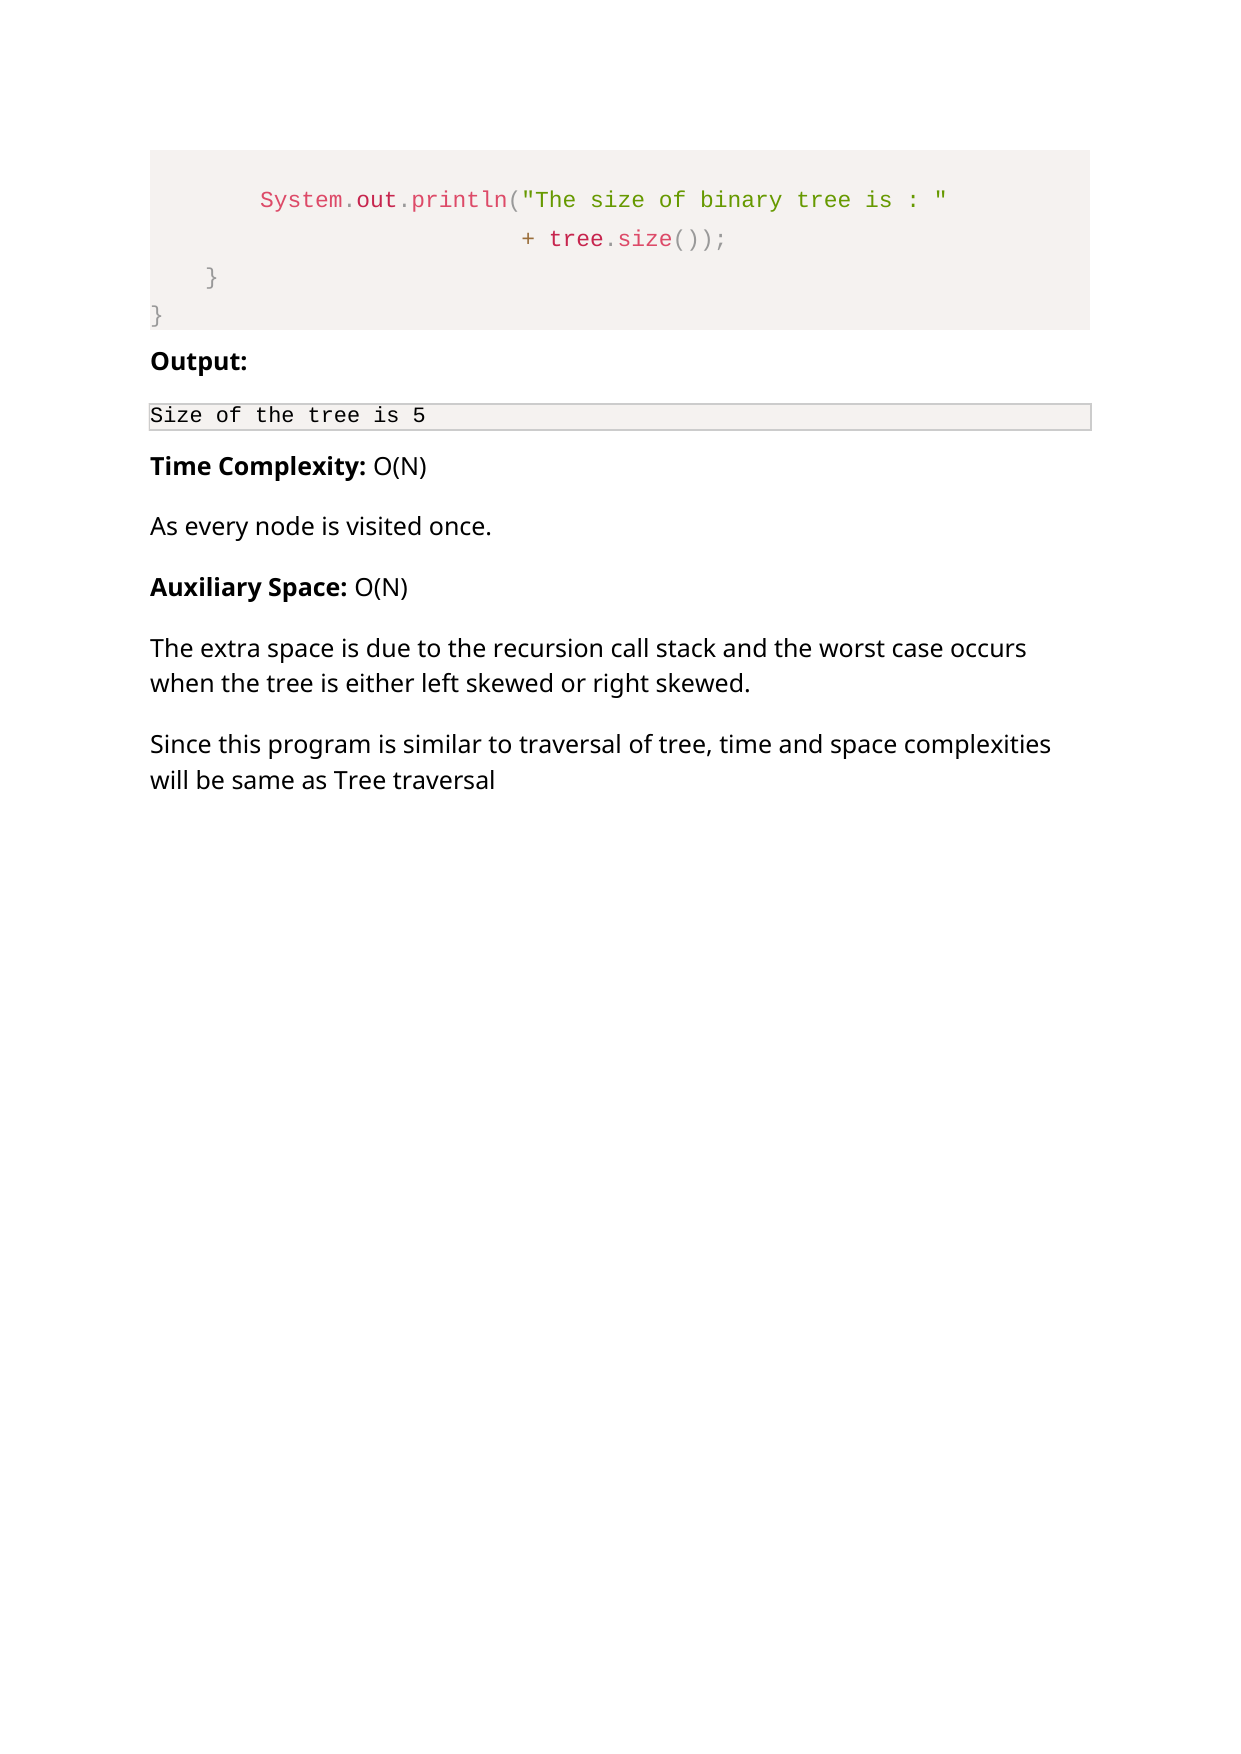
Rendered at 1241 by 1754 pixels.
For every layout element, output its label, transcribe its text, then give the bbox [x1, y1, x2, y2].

text Auxiliary Space: O(N) [150, 568, 1090, 604]
text + tree.size()); [150, 227, 1090, 253]
text As every node is visited once. [150, 507, 1090, 543]
text } [150, 265, 1090, 291]
text The extra space is due to the recursion call stack and the worst case occurs when the tree is either left skewed or right skewed. [150, 629, 1090, 700]
text Since this program is similar to traversal of tree, time and space complexities will be same as Tree traversal [150, 725, 1090, 797]
text } [150, 304, 1090, 330]
text System.out.println("The size of binary tree is : " [150, 188, 1090, 214]
text Size of the tree is 5 [150, 405, 1090, 429]
text Time Complexity: O(N) [150, 446, 1090, 482]
text Output: [150, 342, 1090, 378]
